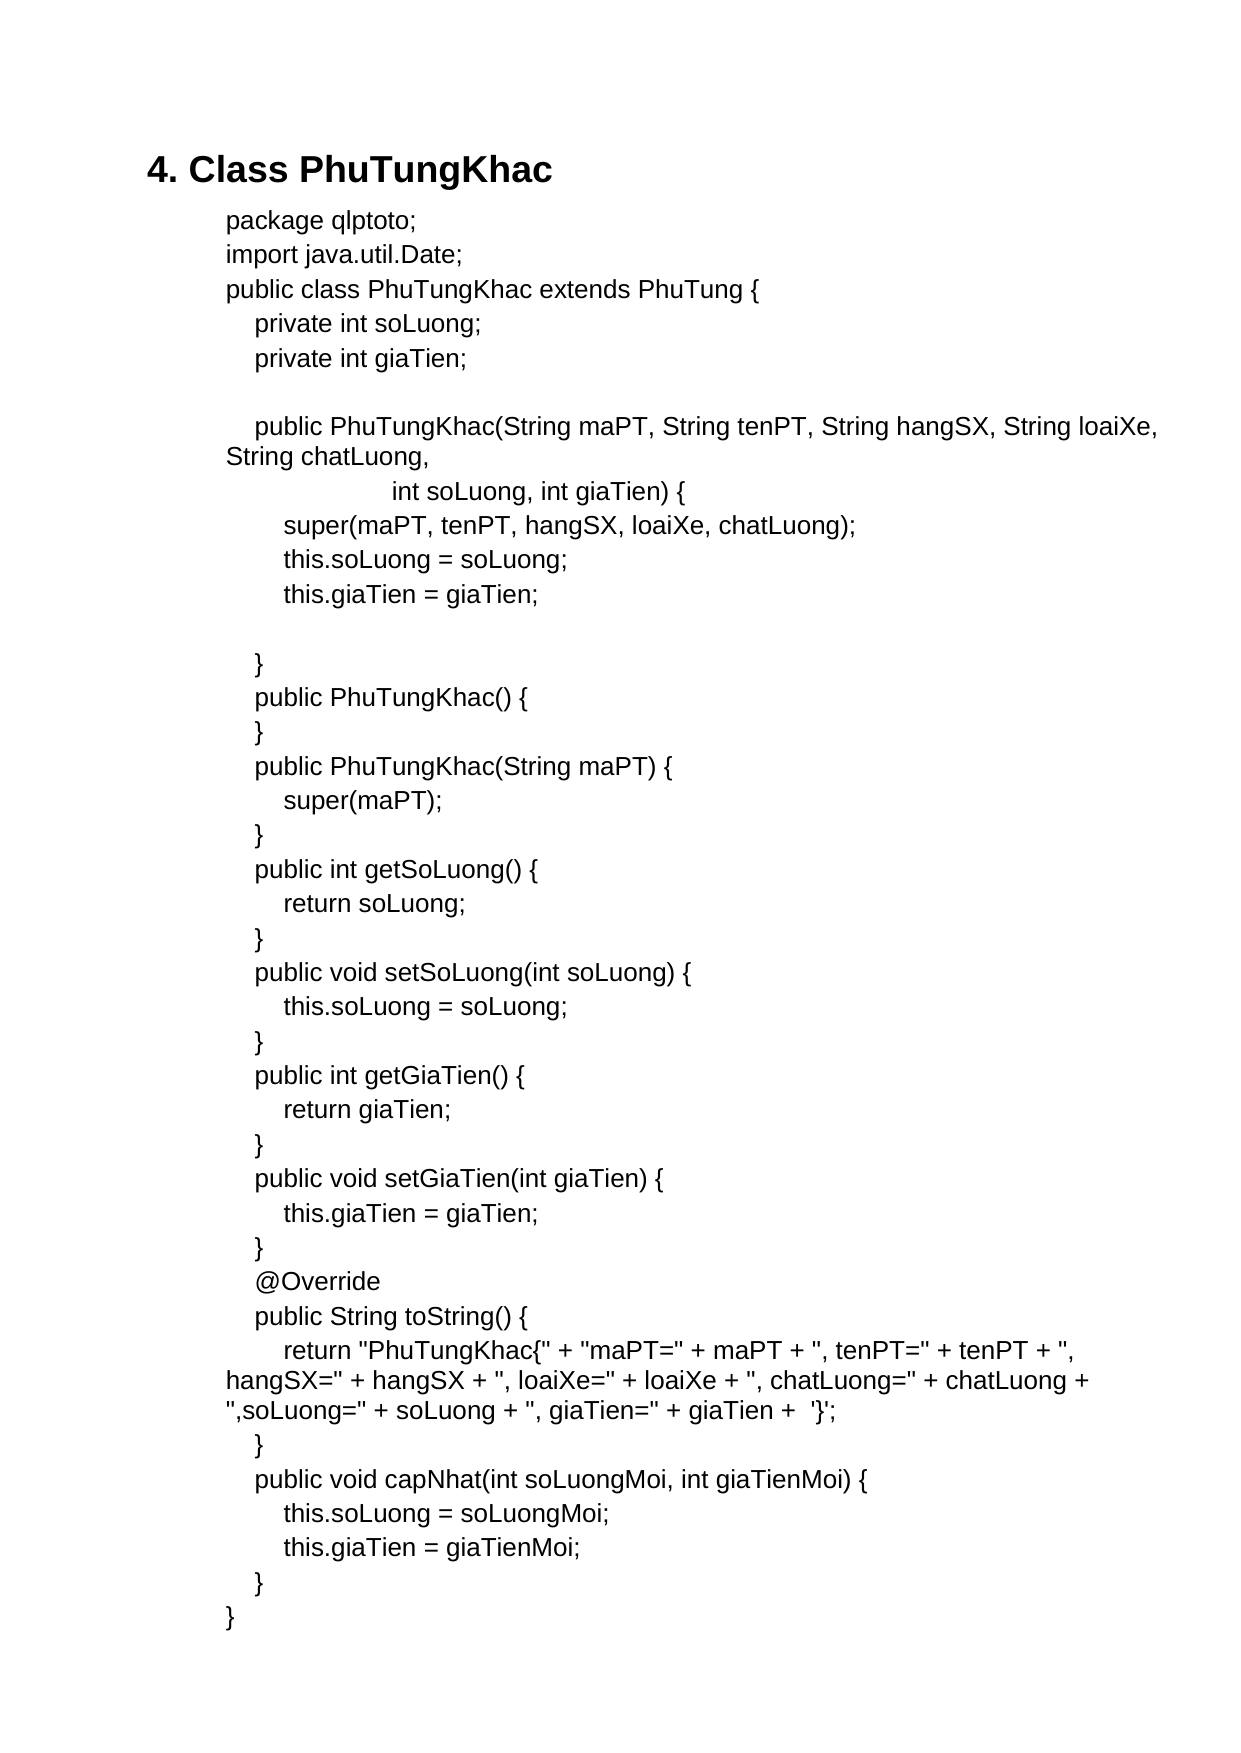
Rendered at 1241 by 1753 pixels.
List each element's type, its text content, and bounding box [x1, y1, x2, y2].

text return giaTien; [226, 1094, 1165, 1124]
subtitle 4. Class PhuTungKhac [147, 147, 1165, 190]
text public PhuTungKhac(String maPT) { [226, 751, 1165, 781]
text public class PhuTungKhac extends PhuTung { [226, 274, 1165, 304]
text } [226, 648, 1165, 677]
text import java.util.Date; [226, 239, 1165, 269]
text public int getSoLuong() { [226, 854, 1165, 884]
text } [226, 923, 1165, 952]
text super(maPT); [226, 785, 1165, 815]
text @Override [226, 1266, 1165, 1296]
text } [226, 1026, 1165, 1056]
text public void capNhat(int soLuongMoi, int giaTienMoi) { [226, 1464, 1165, 1493]
text return soLuong; [226, 888, 1165, 918]
text super(maPT, tenPT, hangSX, loaiXe, chatLuong); [226, 510, 1165, 540]
text this.soLuong = soLuong; [226, 544, 1165, 574]
text public PhuTungKhac() { [226, 682, 1165, 712]
text } [226, 1601, 1165, 1631]
text } [226, 1129, 1165, 1159]
text int soLuong, int giaTien) { [226, 476, 1165, 506]
text } [226, 1567, 1165, 1597]
text public PhuTungKhac(String maPT, String tenPT, String hangSX, String loaiXe, String chatLuong, [226, 411, 1165, 471]
text package qlptoto; [226, 205, 1165, 235]
text public void setGiaTien(int giaTien) { [226, 1163, 1165, 1193]
text } [226, 819, 1165, 849]
text } [226, 716, 1165, 746]
text private int giaTien; [226, 343, 1165, 373]
text public int getGiaTien() { [226, 1060, 1165, 1090]
text return "PhuTungKhac{" + "maPT=" + maPT + ", tenPT=" + tenPT + ", hangSX=" + hangSX + ", loaiXe=" + loaiXe + ", chatLuong=" + chatLuong + ",soLuong=" + soLuong + ", giaTien=" + giaTien + '}'; [226, 1335, 1165, 1425]
text this.giaTien = giaTien; [226, 1198, 1165, 1227]
text private int soLuong; [226, 308, 1165, 338]
text public void setSoLuong(int soLuong) { [226, 957, 1165, 987]
text public String toString() { [226, 1301, 1165, 1331]
text } [226, 1232, 1165, 1262]
text this.soLuong = soLuong; [226, 991, 1165, 1021]
text this.giaTien = giaTien; [226, 579, 1165, 609]
text this.soLuong = soLuongMoi; [226, 1498, 1165, 1528]
text this.giaTien = giaTienMoi; [226, 1532, 1165, 1562]
text } [226, 1429, 1165, 1459]
